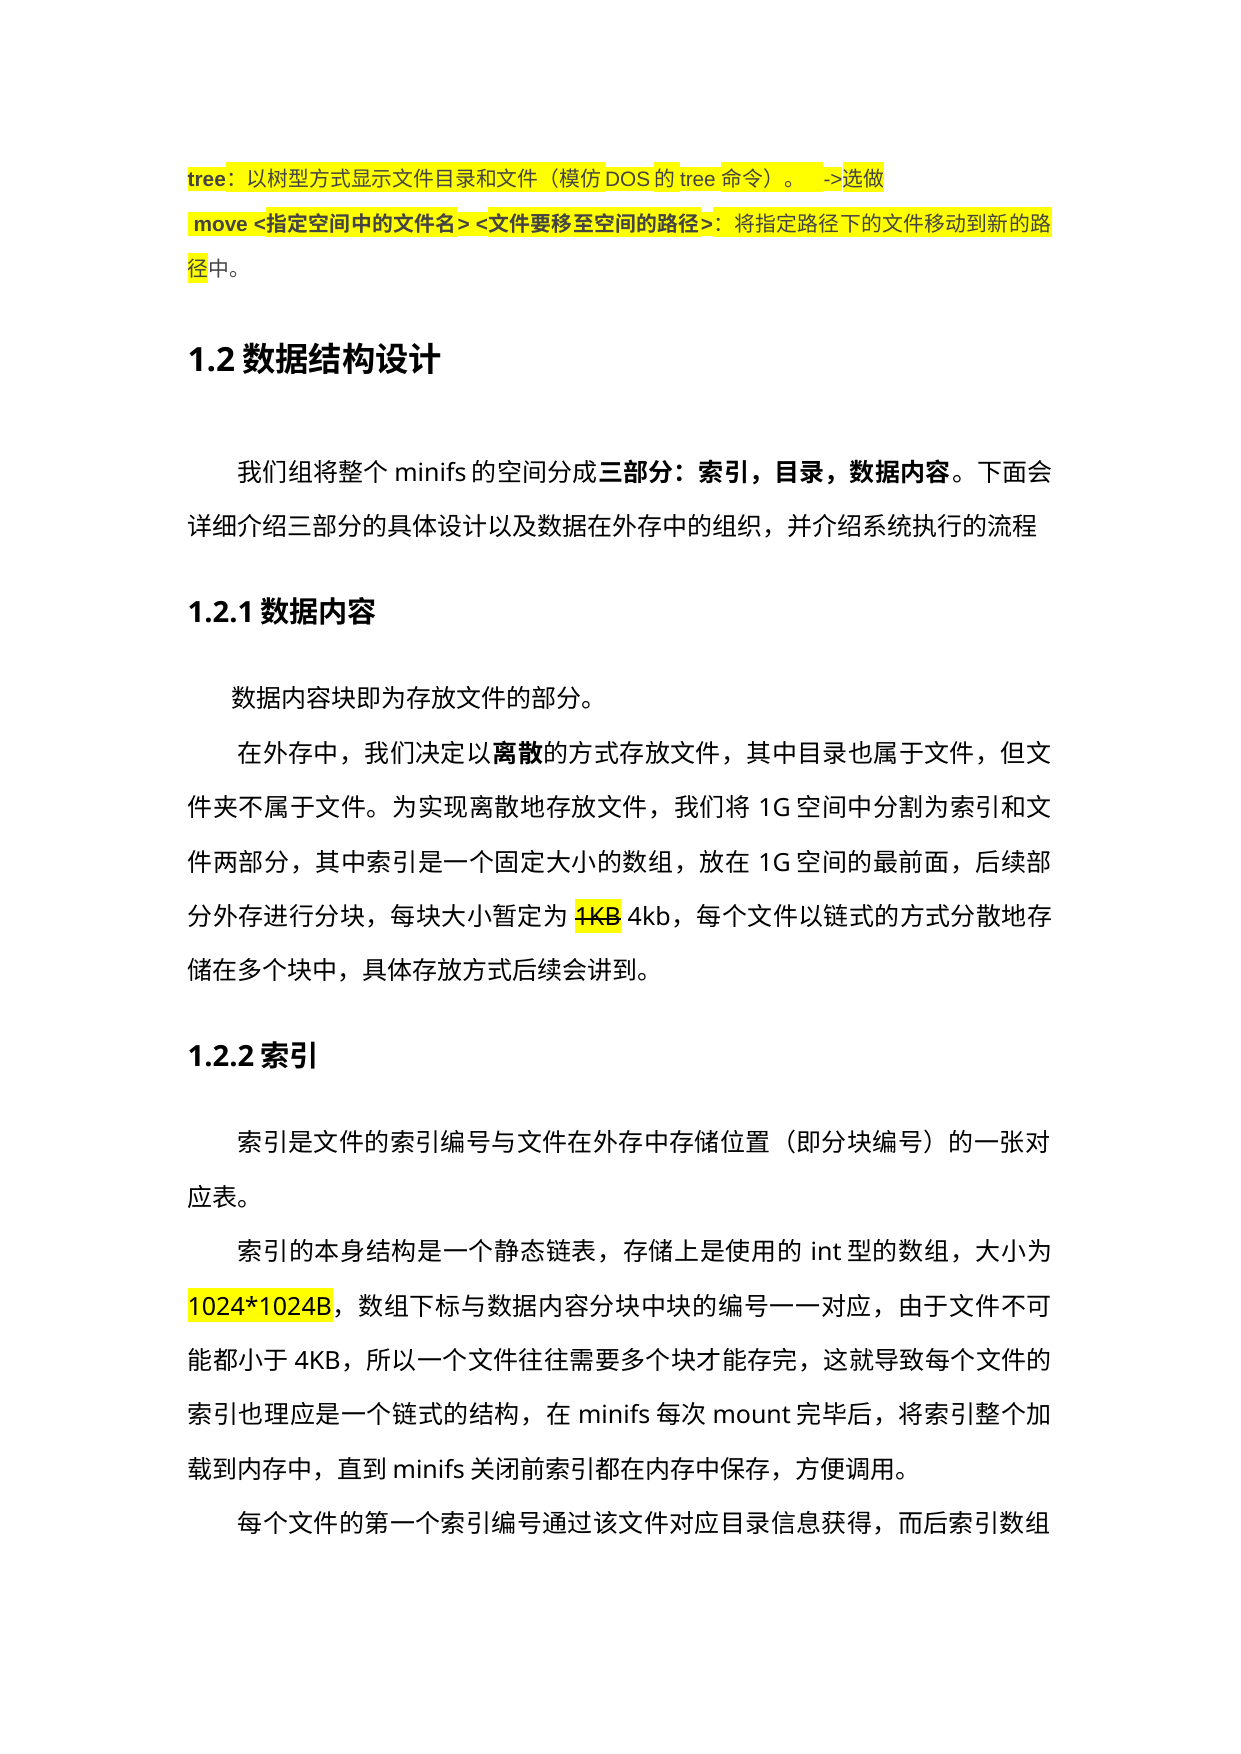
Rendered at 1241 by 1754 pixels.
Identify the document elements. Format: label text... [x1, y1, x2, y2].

text 数据内容块即为存放文件的部分。 [187, 679, 1053, 715]
text 索引是文件的索引编号与文件在外存中存储位置（即分块编号）的一张对应表。 [187, 1123, 1053, 1213]
text 我们组将整个minifs的空间分成三部分：索引，目录，数据内容。下面会详细介绍三部分的具体设计以及数据在外存中的组织，并介绍系统执行的流程 [187, 452, 1053, 543]
text 索引的本身结构是一个静态链表，存储上是使用的int型的数组，大小为1024*1024B，数组下标与数据内容分块中块的编号一一对应，由于文件不可能都小于4KB，所以一个文件往往需要多个块才能存完，这就导致每个文件的索引也理应是一个链式的结构，在minifs每次mount完毕后，将索引整个加载到内存中，直到minifs关闭前索引都在内存中保存，方便调用。 [187, 1232, 1053, 1485]
text 在外存中，我们决定以离散的方式存放文件，其中目录也属于文件，但文件夹不属于文件。为实现离散地存放文件，我们将1G空间中分割为索引和文件两部分，其中索引是一个固定大小的数组，放在1G空间的最前面，后续部分外存进行分块，每块大小暂定为1KB 4kb，每个文件以链式的方式分散地存储在多个块中，具体存放方式后续会讲到。 [187, 733, 1053, 987]
subtitle 1.2数据结构设计 [187, 325, 1053, 390]
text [187, 1503, 1053, 1540]
subtitle 1.2.1数据内容 [187, 588, 1053, 631]
subtitle 1.2.2索引 [187, 1032, 1053, 1074]
text tree：以树型方式显示文件目录和文件（模仿DOS的 tree 命令）。 ->选做 move <指定空间中的文件名> <文件要移至空间的路径>：将指定路径下的文件移动到新的路径中。 [187, 162, 1053, 283]
